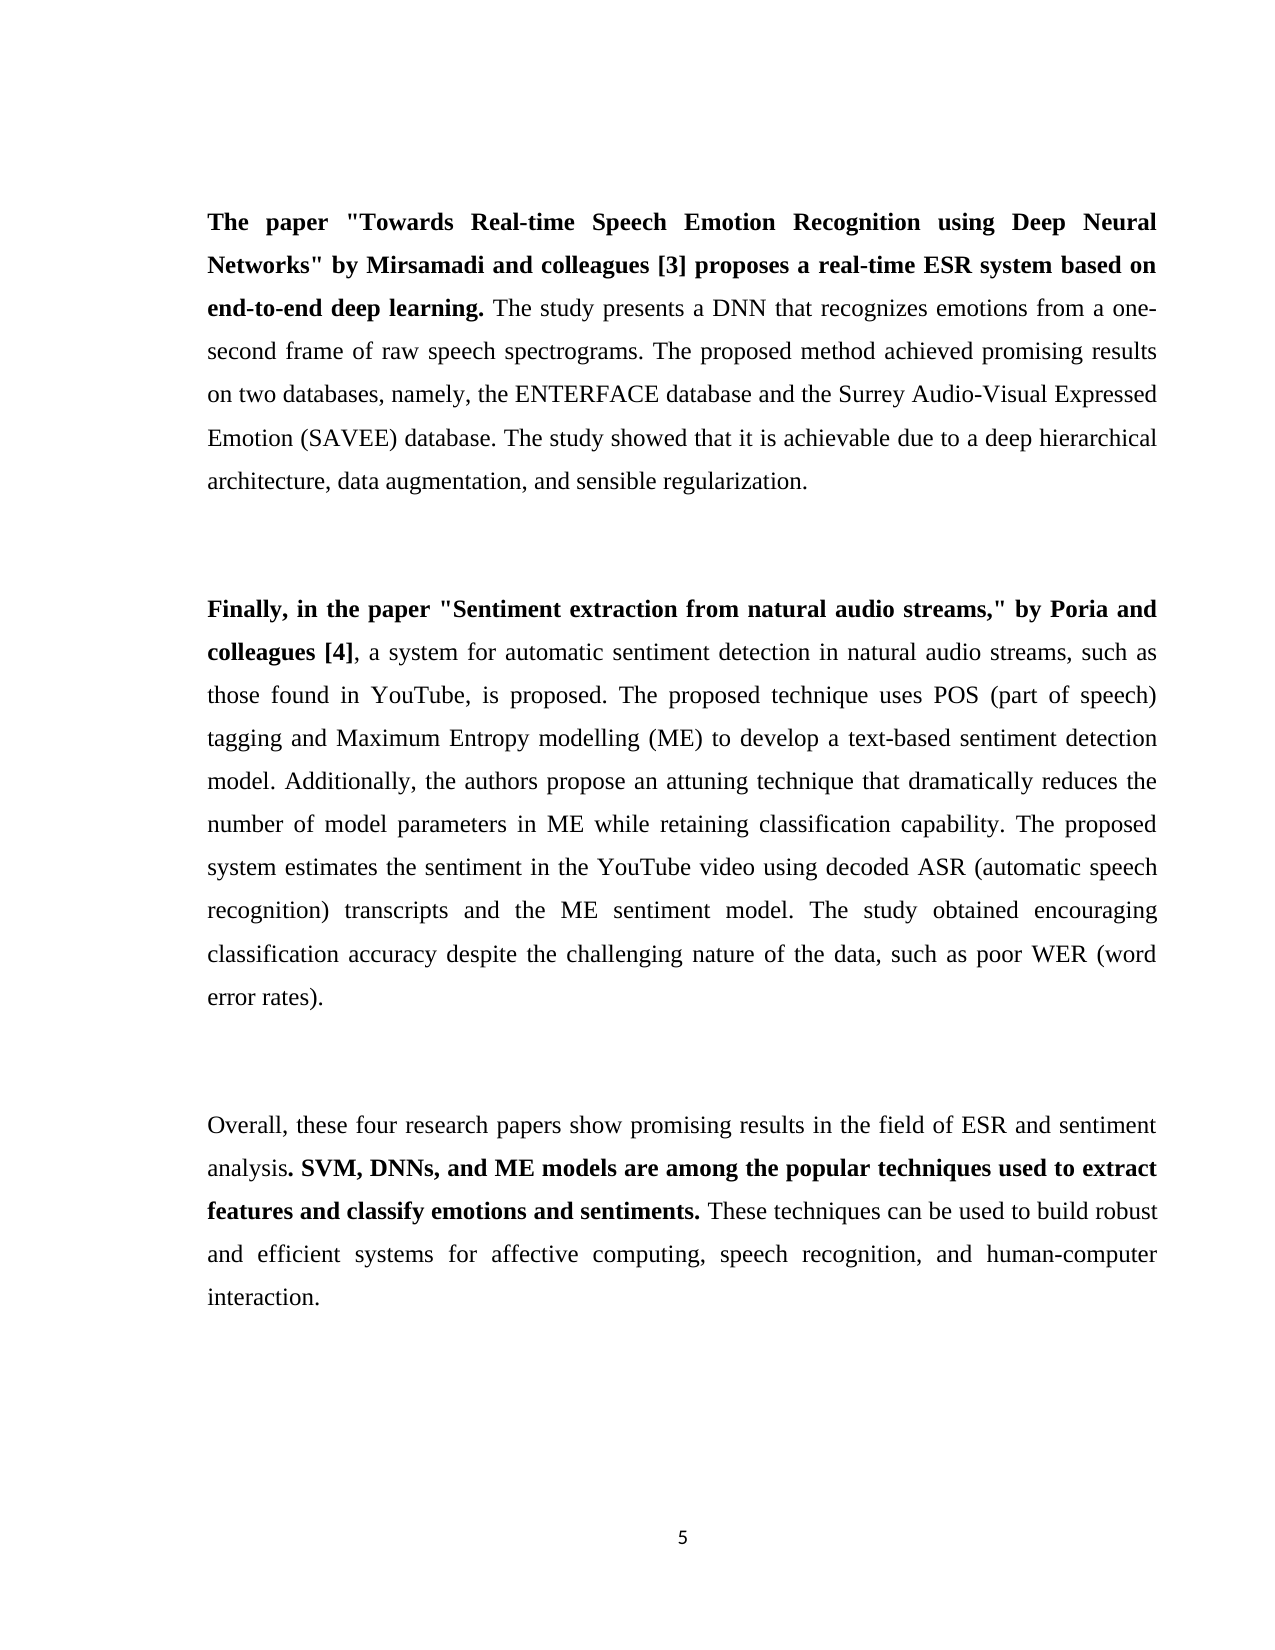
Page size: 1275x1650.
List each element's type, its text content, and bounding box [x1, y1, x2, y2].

text Finally, in the paper "Sentiment extraction from natural audio streams," by Poria and colleagues [4], a system for automatic sentiment detection in natural audio streams, such as those found in YouTube, is proposed. The proposed technique uses POS (part of speech) tagging and Maximum Entropy modelling (ME) to develop a text-based sentiment detection model. Additionally, the authors propose an attuning technique that dramatically reduces the number of model parameters in ME while retaining classification capability. The proposed system estimates the sentiment in the YouTube video using decoded ASR (automatic speech recognition) transcripts and the ME sentiment model. The study obtained encouraging classification accuracy despite the challenging nature of the data, such as poor WER (word error rates). [207, 594, 1158, 1011]
text The paper "Towards Real-time Speech Emotion Recognition using Deep Neural Networks" by Mirsamadi and colleagues [3] proposes a real-time ESR system based on end-to-end deep learning. The study presents a DNN that recognizes emotions from a one-second frame of raw speech spectrograms. The proposed method achieved promising results on two databases, namely, the ENTERFACE database and the Surrey Audio-Visual Expressed Emotion (SAVEE) database. The study showed that it is achievable due to a deep hierarchical architecture, data augmentation, and sensible regularization. [207, 207, 1158, 494]
text Overall, these four research papers show promising results in the field of ESR and sentiment analysis. SVM, DNNs, and ME models are among the popular techniques used to extract features and classify emotions and sentiments. These techniques can be used to build robust and efficient systems for affective computing, speech recognition, and human-computer interaction. [207, 1110, 1158, 1311]
